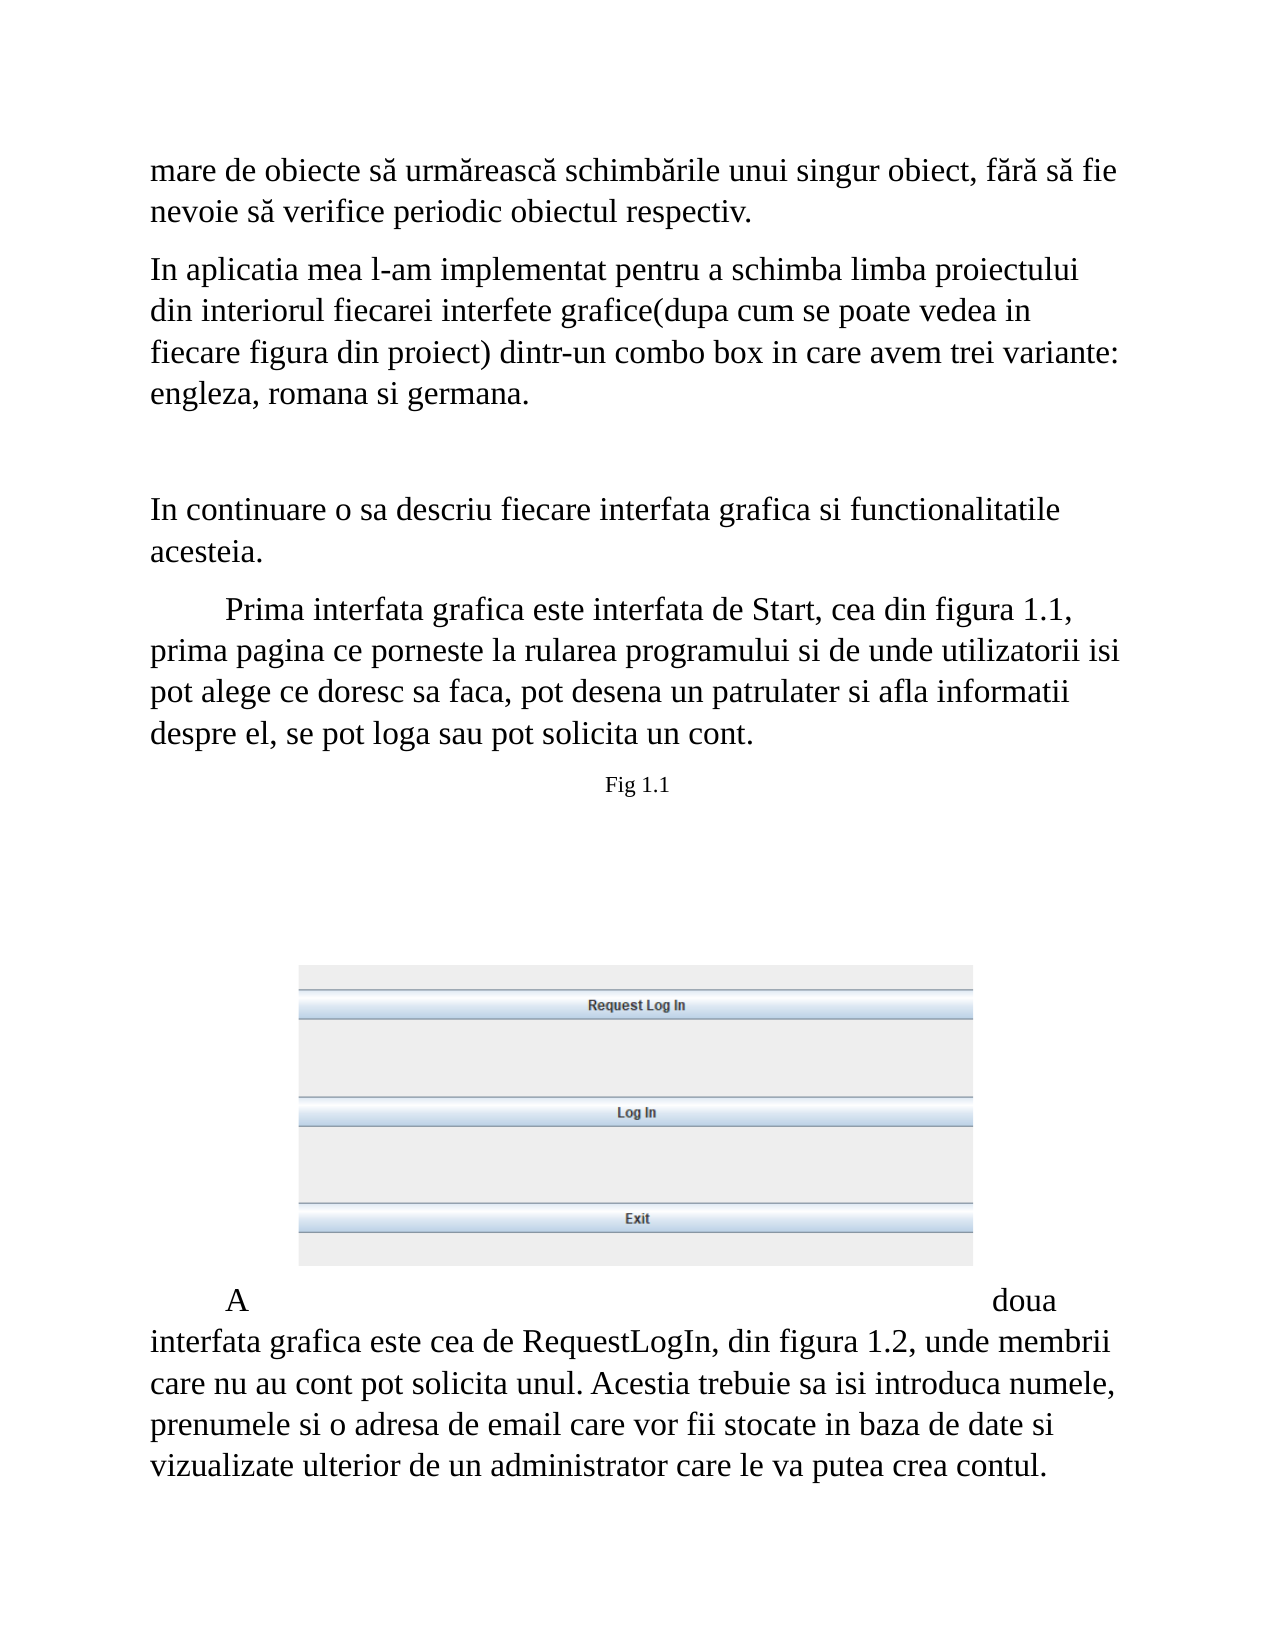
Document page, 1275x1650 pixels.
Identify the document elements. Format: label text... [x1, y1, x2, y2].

text In continuare o sa descriu fiecare interfata grafica si functionalitatile acesteia. [150, 489, 1125, 569]
text In aplicatia mea l-am implementat pentru a schimba limba proiectului din interiorul fiecarei interfete grafice(dupa cum se poate vedea in fiecare figura din proiect) dintr-un combo box in care avem trei variante: engleza, romana si germana. [150, 249, 1125, 412]
picture [298, 965, 973, 1266]
text A doua interfata grafica este cea de RequestLogIn, din figura 1.2, unde membrii care nu au cont pot solicita unul. Acestia trebuie sa isi introduca numele, prenumele si o adresa de email care vor fii stocate in baza de date si vizualizate ulterior de un administrator care le va putea crea contul. [150, 1280, 1125, 1484]
text Prima interfata grafica este interfata de Start, cea din figura 1.1, prima pagina ce porneste la rularea programului si de unde utilizatorii isi pot alege ce doresc sa faca, pot desena un patrulater si afla informatii despre el, se pot loga sau pot solicita un cont. [150, 589, 1125, 751]
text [150, 150, 1125, 230]
text Fig 1.1 [150, 771, 1125, 797]
